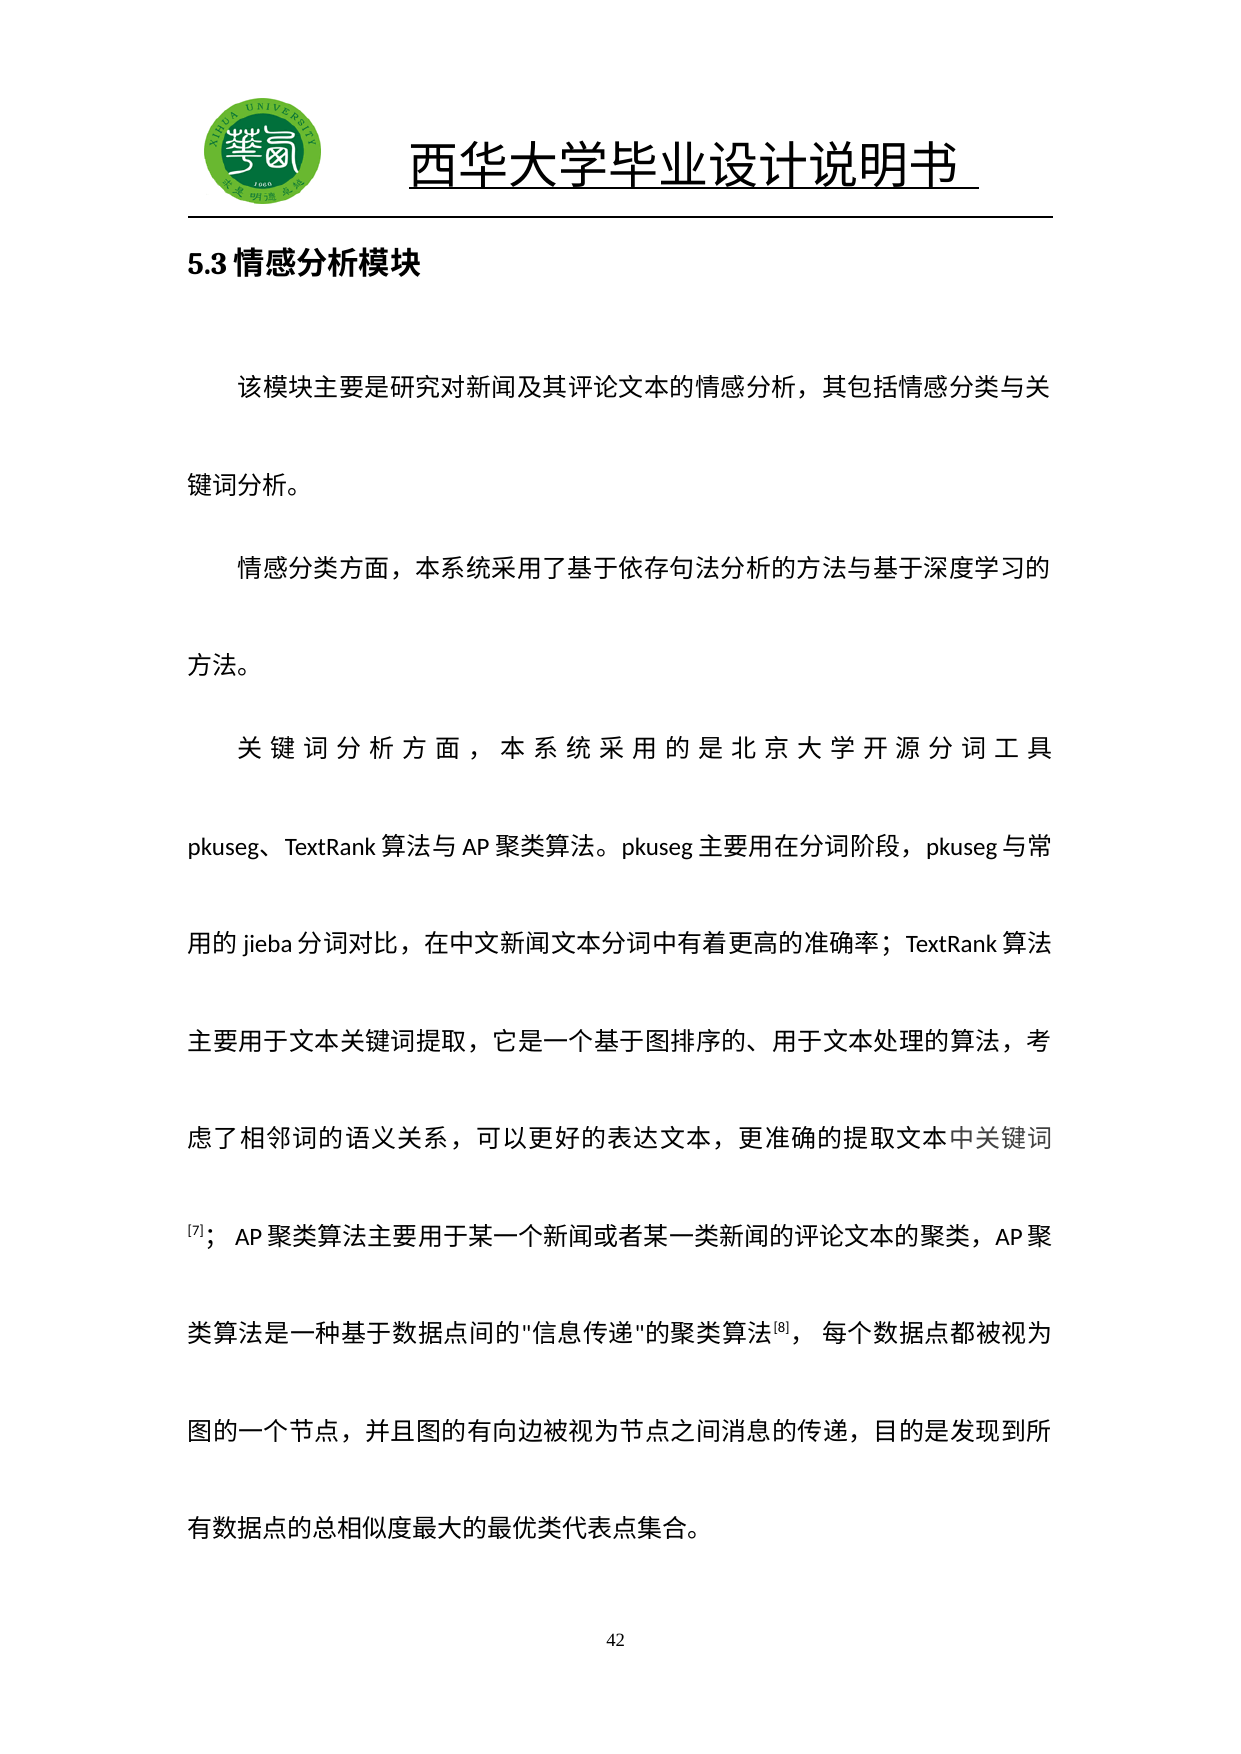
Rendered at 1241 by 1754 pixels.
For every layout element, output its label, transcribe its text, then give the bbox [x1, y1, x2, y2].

text 关键词分析方面，本系统采用的是北京大学开源分词工具pkuseg、TextRank算法与AP聚类算法。pkuseg主要用在分词阶段，pkuseg与常用的jieba分词对比，在中文新闻文本分词中有着更高的准确率；TextRank算法主要用于文本关键词提取，它是一个基于图排序的、用于文本处理的算法，考虑了相邻词的语义关系，可以更好的表达文本，更准确的提取文本中关键词[7]； AP聚类算法主要用于某一个新闻或者某一类新闻的评论文本的聚类，AP聚类算法是一种基于数据点间的"信息传递"的聚类算法[8]， 每个数据点都被视为图的一个节点，并且图的有向边被视为节点之间消息的传递，目的是发现到所有数据点的总相似度最大的最优类代表点集合。 [187, 714, 1053, 1559]
subtitle 5.3 情感分析模块 [187, 228, 1053, 293]
picture [187, 88, 338, 216]
text 该模块主要是研究对新闻及其评论文本的情感分析，其包括情感分类与关键词分析。 [187, 353, 1053, 516]
text 情感分类方面，本系统采用了基于依存句法分析的方法与基于深度学习的方法。 [187, 534, 1053, 696]
